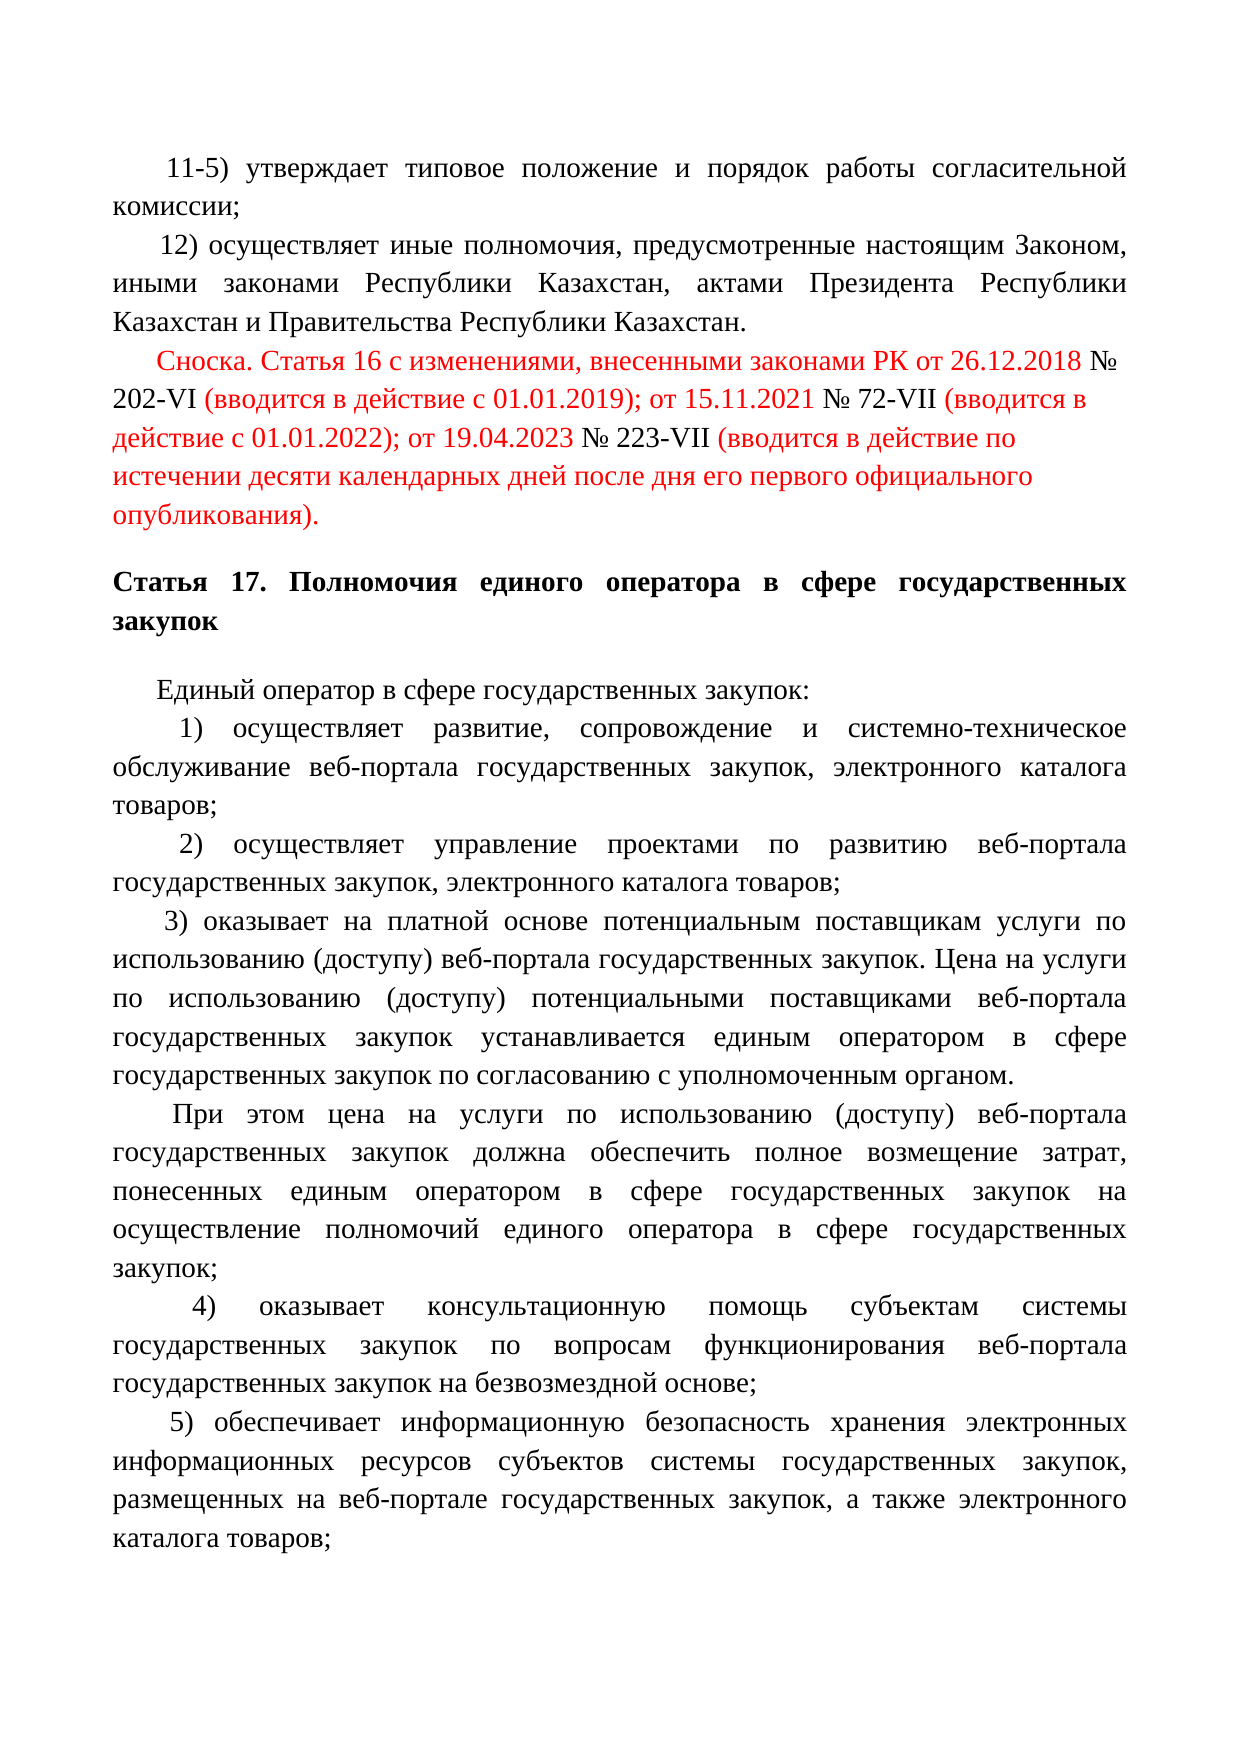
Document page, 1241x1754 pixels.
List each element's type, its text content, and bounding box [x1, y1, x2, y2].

text 12) осуществляет иные полномочия, предусмотренные настоящим Законом, иными законами Республики Казахстан, актами Президента Республики Казахстан и Правительства Республики Казахстан. [112, 227, 1128, 338]
text 5) обеспечивает информационную безопасность хранения электронных информационных ресурсов субъектов системы государственных закупок, размещенных на веб-портале государственных закупок, а также электронного каталога товаров; [112, 1404, 1128, 1553]
text При этом цена на услуги по использованию (доступу) веб-портала государственных закупок должна обеспечить полное возмещение затрат, понесенных единым оператором в сфере государственных закупок на осуществление полномочий единого оператора в сфере государственных закупок; [112, 1096, 1128, 1283]
text 2) осуществляет управление проектами по развитию веб-портала государственных закупок, электронного каталога товаров; [112, 826, 1128, 898]
text Единый оператор в сфере государственных закупок: [112, 672, 1128, 705]
text Статья 17. Полномочия единого оператора в сфере государственных закупок [112, 564, 1128, 637]
text 1) осуществляет развитие, сопровождение и системно-техническое обслуживание веб-портала государственных закупок, электронного каталога товаров; [112, 710, 1128, 821]
text Сноска. Статья 16 с изменениями, внесенными законами РК от 26.12.2018 № 202-VI (вводится в действие с 01.01.2019); от 15.11.2021 № 72-VII (вводится в действие с 01.01.2022); от 19.04.2023 № 223-VII (вводится в действие по истечении десяти календарных дней после дня его первого официального опубликования). [112, 343, 1128, 561]
text 11-5) утверждает типовое положение и порядок работы согласительной комиссии; [112, 150, 1128, 222]
text 4) оказывает консультационную помощь субъектам системы государственных закупок по вопросам функционирования веб-портала государственных закупок на безвозмездной основе; [112, 1288, 1128, 1399]
text 3) оказывает на платной основе потенциальным поставщикам услуги по использованию (доступу) веб-портала государственных закупок. Цена на услуги по использованию (доступу) потенциальными поставщиками веб-портала государственных закупок устанавливается единым оператором в сфере государственных закупок по согласованию с уполномоченным органом. [112, 903, 1128, 1091]
